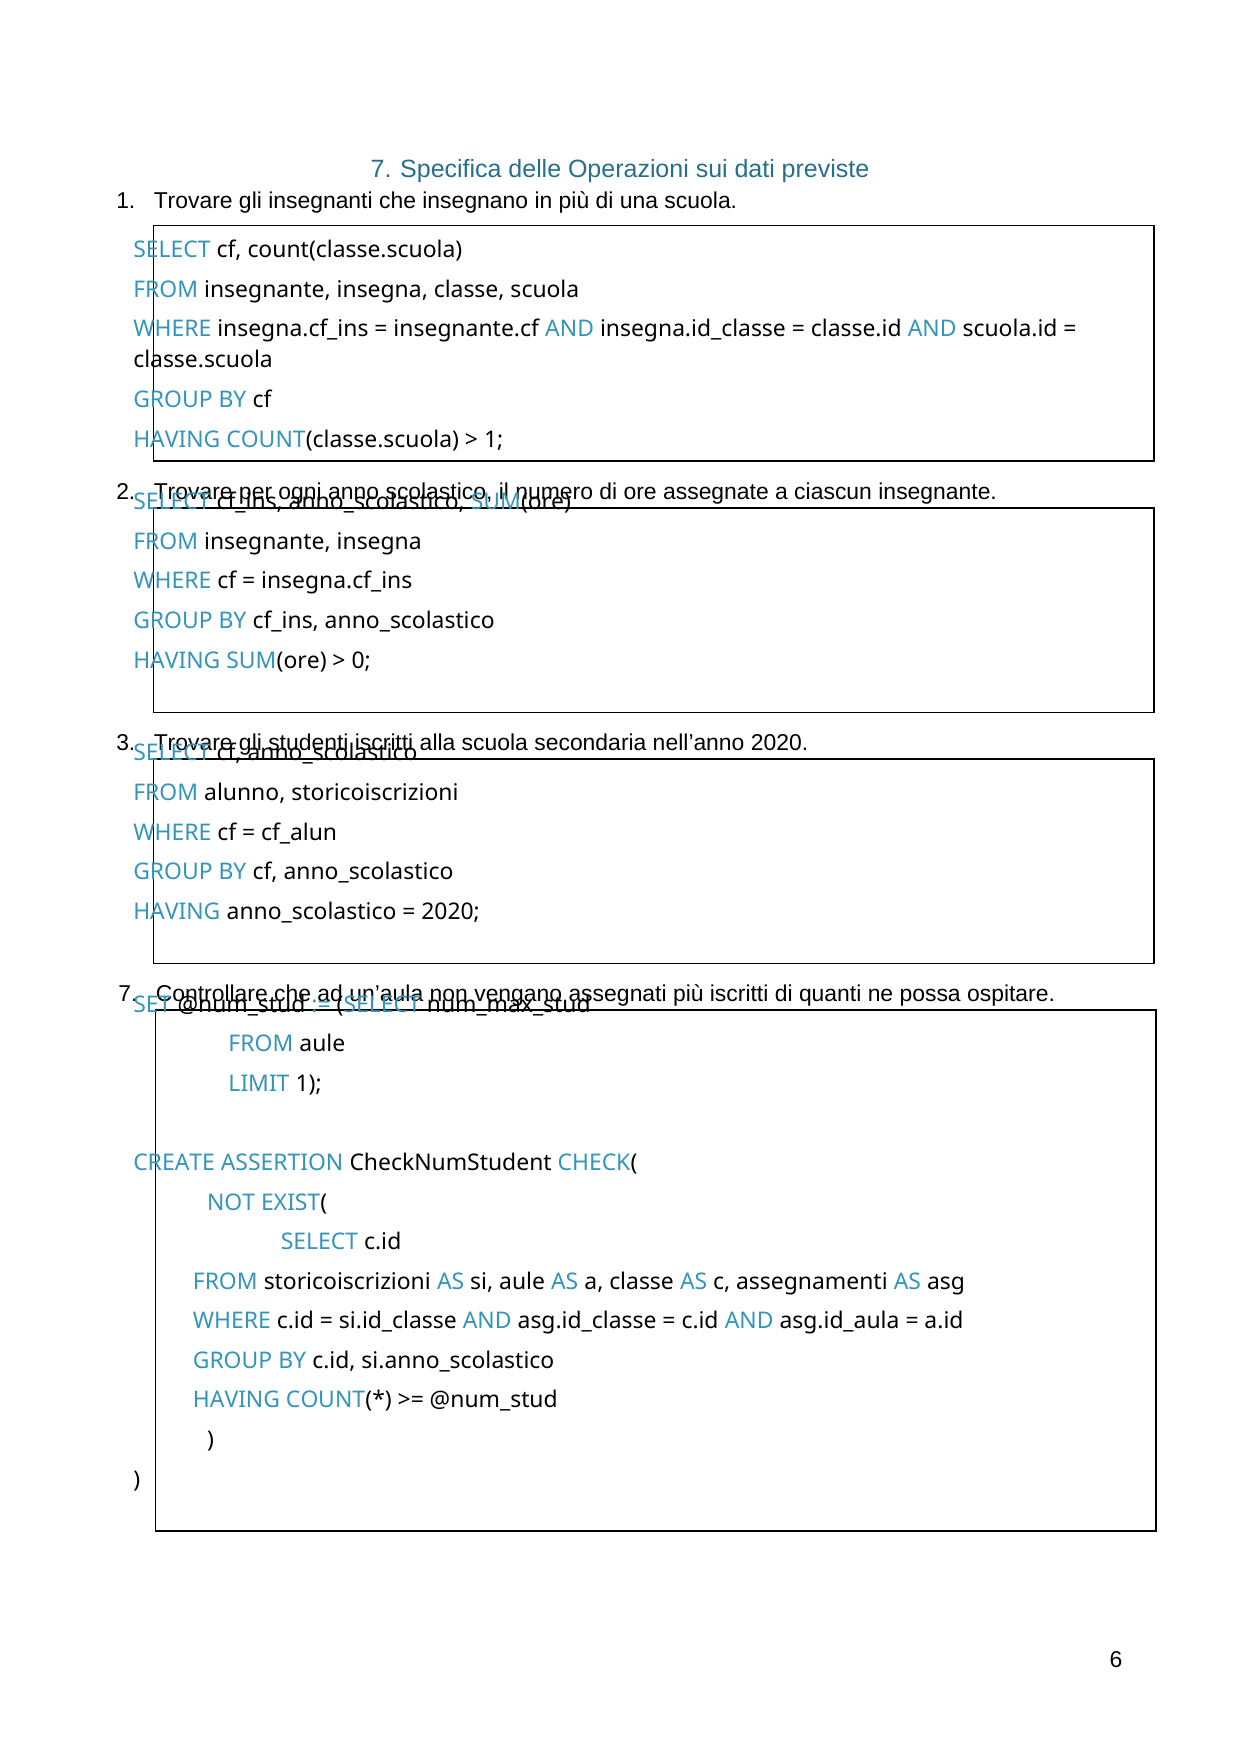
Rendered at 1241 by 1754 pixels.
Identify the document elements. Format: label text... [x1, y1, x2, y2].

list Controllare che ad un’aula non vengano assegnati più iscritti di quanti ne possa ospitare. [118, 980, 1122, 1536]
list Trovare gli insegnanti che insegnano in più di una scuola. [116, 187, 1122, 213]
list Trovare per ogni anno scolastico, il numero di ore assegnate a ciascun insegnante. [116, 478, 1122, 717]
subtitle Specifica delle Operazioni sui dati previste [118, 154, 1122, 183]
list Trovare gli studenti iscritti alla scuola secondaria nell’anno 2020. [116, 729, 1122, 968]
